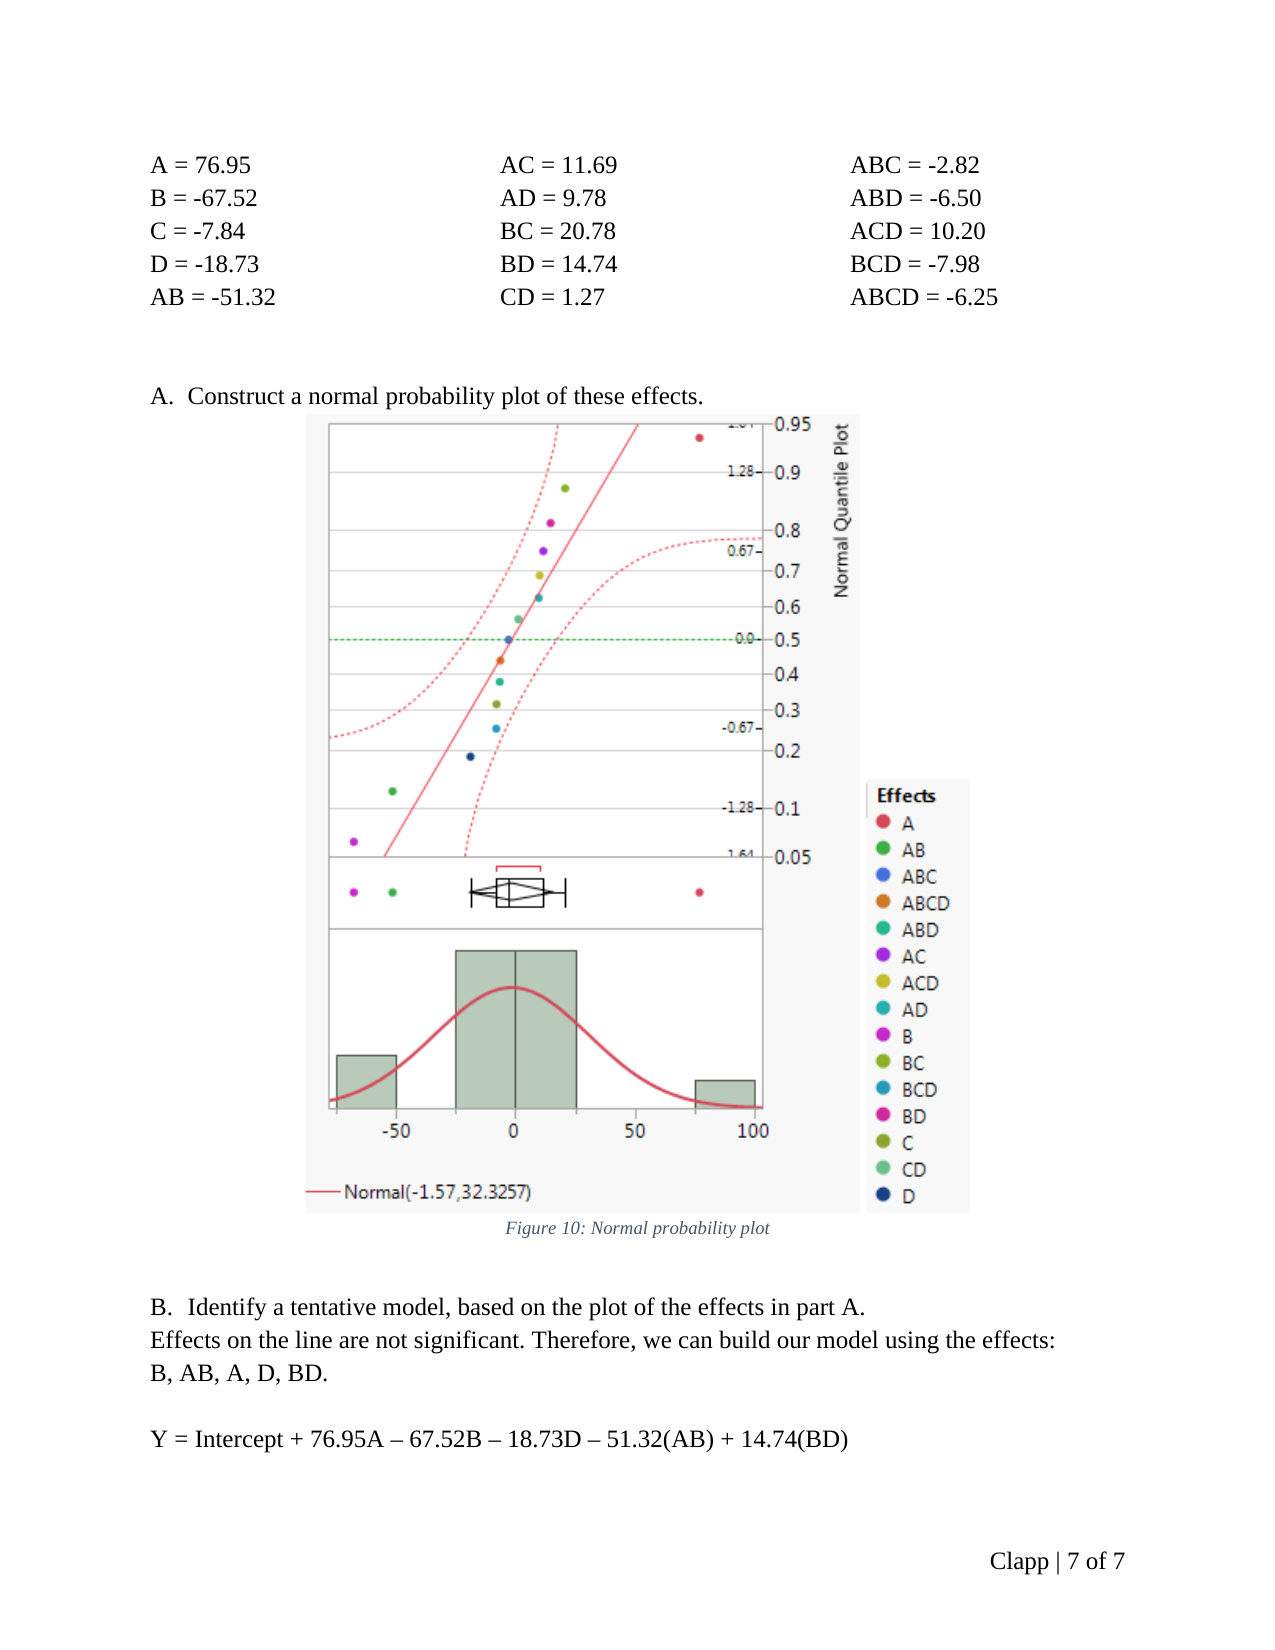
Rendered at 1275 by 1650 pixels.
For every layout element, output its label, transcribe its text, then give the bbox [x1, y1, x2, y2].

picture [866, 779, 970, 1213]
list Identify a tentative model, based on the plot of the effects in part A. [150, 1292, 1125, 1321]
text ABCD = -6.25 [850, 282, 1125, 311]
text ABD = -6.50 [850, 183, 1125, 212]
text BC = 20.78 [500, 216, 775, 245]
text Y = Intercept + 76.95A – 67.52B – 18.73D – 51.32(AB) + 14.74(BD) [150, 1424, 1125, 1453]
text Effects on the line are not significant. Therefore, we can build our model using the effects: [150, 1325, 1125, 1354]
text AD = 9.78 [500, 183, 775, 212]
picture [305, 414, 861, 1213]
list Construct a normal probability plot of these effects. [150, 381, 1125, 410]
text ACD = 10.20 [850, 216, 1125, 245]
text B, AB, A, D, BD. [150, 1358, 1125, 1387]
text CD = 1.27 [500, 282, 775, 311]
text D = -18.73 [150, 249, 425, 278]
text BCD = -7.98 [850, 249, 1125, 278]
text A = 76.95 [150, 150, 425, 179]
text BD = 14.74 [500, 249, 775, 278]
text B = -67.52 [150, 183, 425, 212]
text AC = 11.69 [500, 150, 775, 179]
text ABC = -2.82 [850, 150, 1125, 179]
text C = -7.84 [150, 216, 425, 245]
text AB = -51.32 [150, 282, 425, 311]
